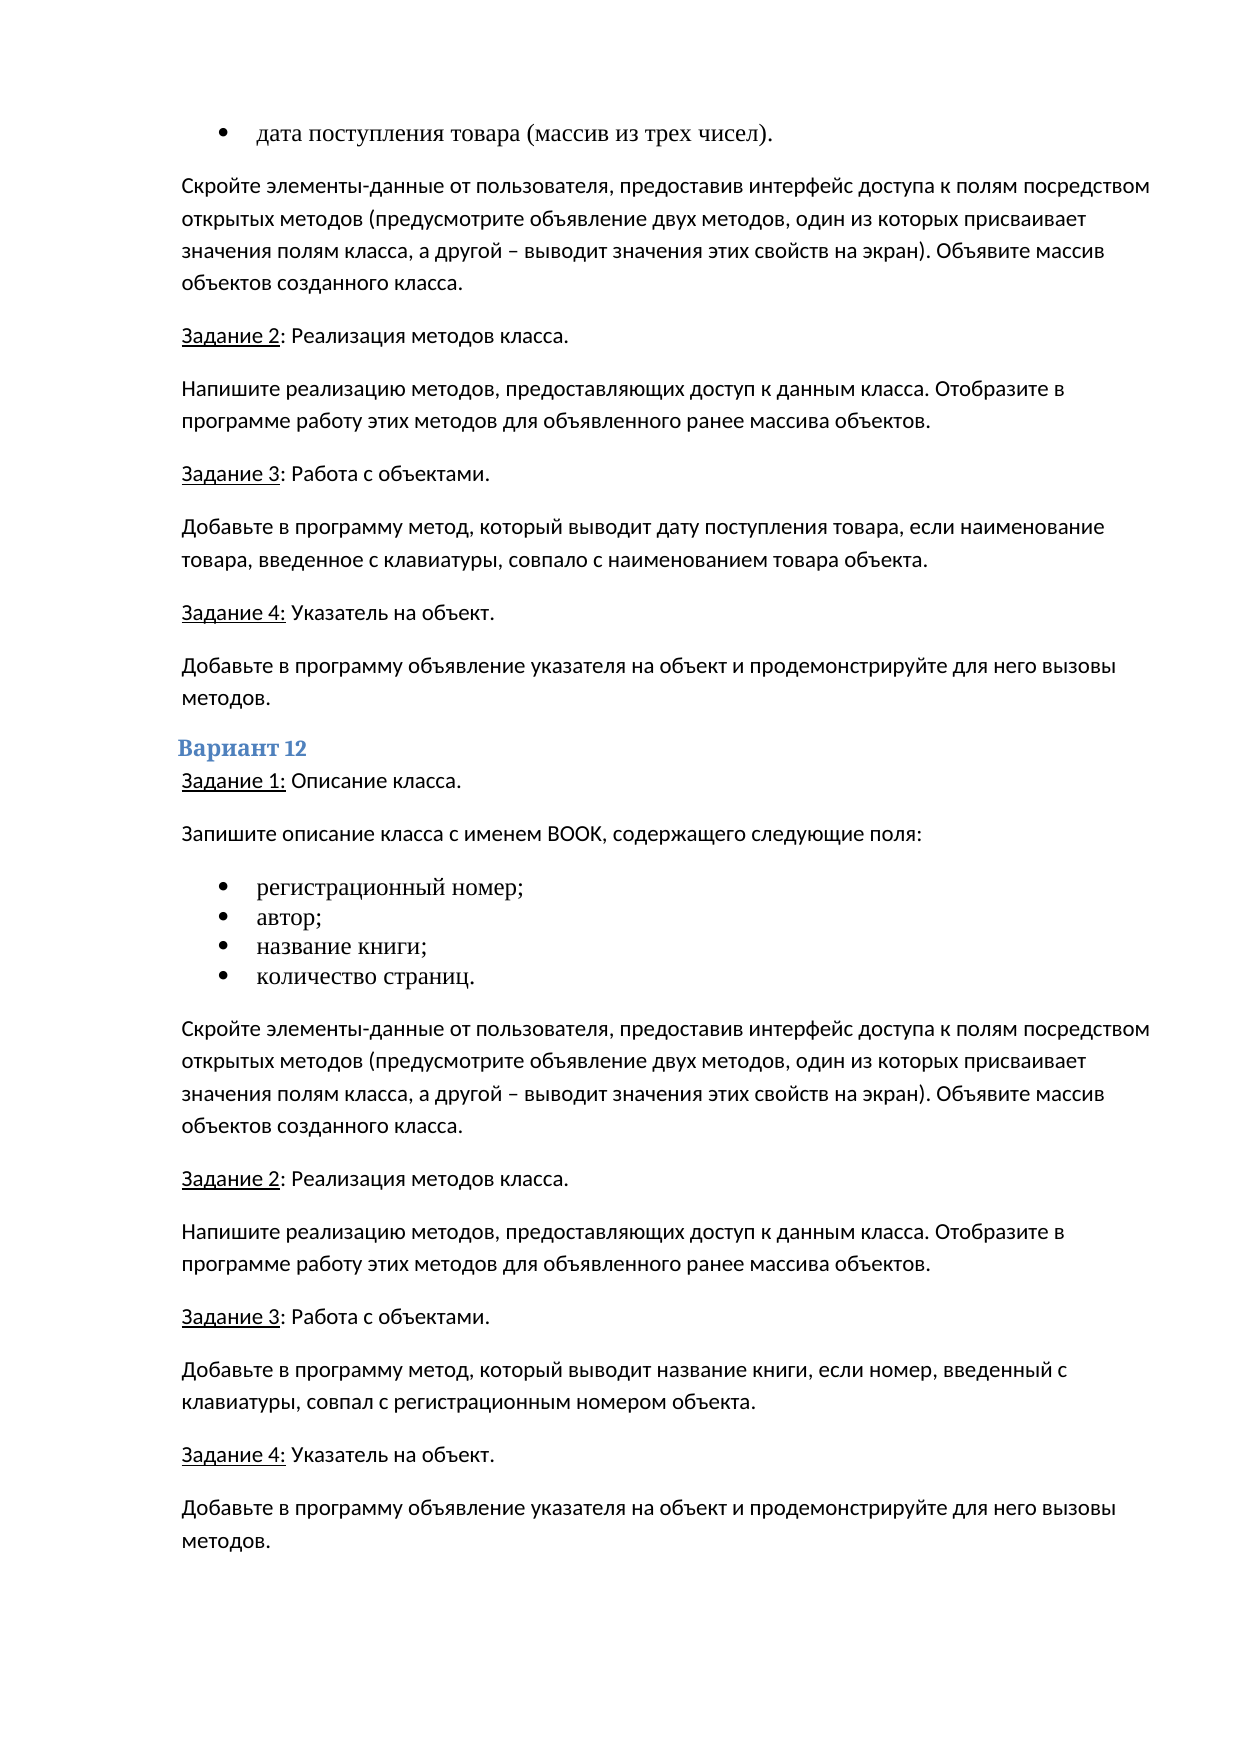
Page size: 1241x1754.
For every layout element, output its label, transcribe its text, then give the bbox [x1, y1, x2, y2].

subtitle Вариант 12 [177, 736, 1152, 762]
list регистрационный номер; [219, 872, 1152, 901]
text Напишите реализацию методов, предоставляющих доступ к данным класса. Отобразите в программе работу этих методов для объявленного ранее массива объектов. [181, 374, 1152, 434]
text Задание 3: Работа с объектами. [181, 1302, 1152, 1330]
list название книги; [219, 931, 1152, 960]
text Задание 4: Указатель на объект. [181, 598, 1152, 626]
text Скройте элементы-данные от пользователя, предоставив интерфейс доступа к полям посредством открытых методов (предусмотрите объявление двух методов, один из которых присваивает значения полям класса, а другой – выводит значения этих свойств на экран). Объявите массив объектов созданного класса. [181, 172, 1152, 296]
text Добавьте в программу метод, который выводит название книги, если номер, введенный с клавиатуры, совпал с регистрационным номером объекта. [181, 1355, 1152, 1416]
text Добавьте в программу объявление указателя на объект и продемонстрируйте для него вызовы методов. [181, 651, 1152, 711]
text Скройте элементы-данные от пользователя, предоставив интерфейс доступа к полям посредством открытых методов (предусмотрите объявление двух методов, один из которых присваивает значения полям класса, а другой – выводит значения этих свойств на экран). Объявите массив объектов созданного класса. [181, 1014, 1152, 1139]
text Задание 2: Реализация методов класса. [181, 1164, 1152, 1192]
text Напишите реализацию методов, предоставляющих доступ к данным класса. Отобразите в программе работу этих методов для объявленного ранее массива объектов. [181, 1217, 1152, 1277]
text Добавьте в программу метод, который выводит дату поступления товара, если наименование товара, введенное с клавиатуры, совпало с наименованием товара объекта. [181, 512, 1152, 573]
list дата поступления товара (массив из трех чисел). [219, 118, 1152, 147]
text Задание 3: Работа с объектами. [181, 459, 1152, 487]
list количество страниц. [219, 961, 1152, 990]
text Задание 1: Описание класса. [181, 766, 1152, 794]
text Запишите описание класса с именем BOOK, содержащего следующие поля: [181, 819, 1152, 847]
list автор; [219, 902, 1152, 931]
text Задание 2: Реализация методов класса. [181, 321, 1152, 349]
text Добавьте в программу объявление указателя на объект и продемонстрируйте для него вызовы методов. [181, 1493, 1152, 1554]
text Задание 4: Указатель на объект. [181, 1441, 1152, 1468]
